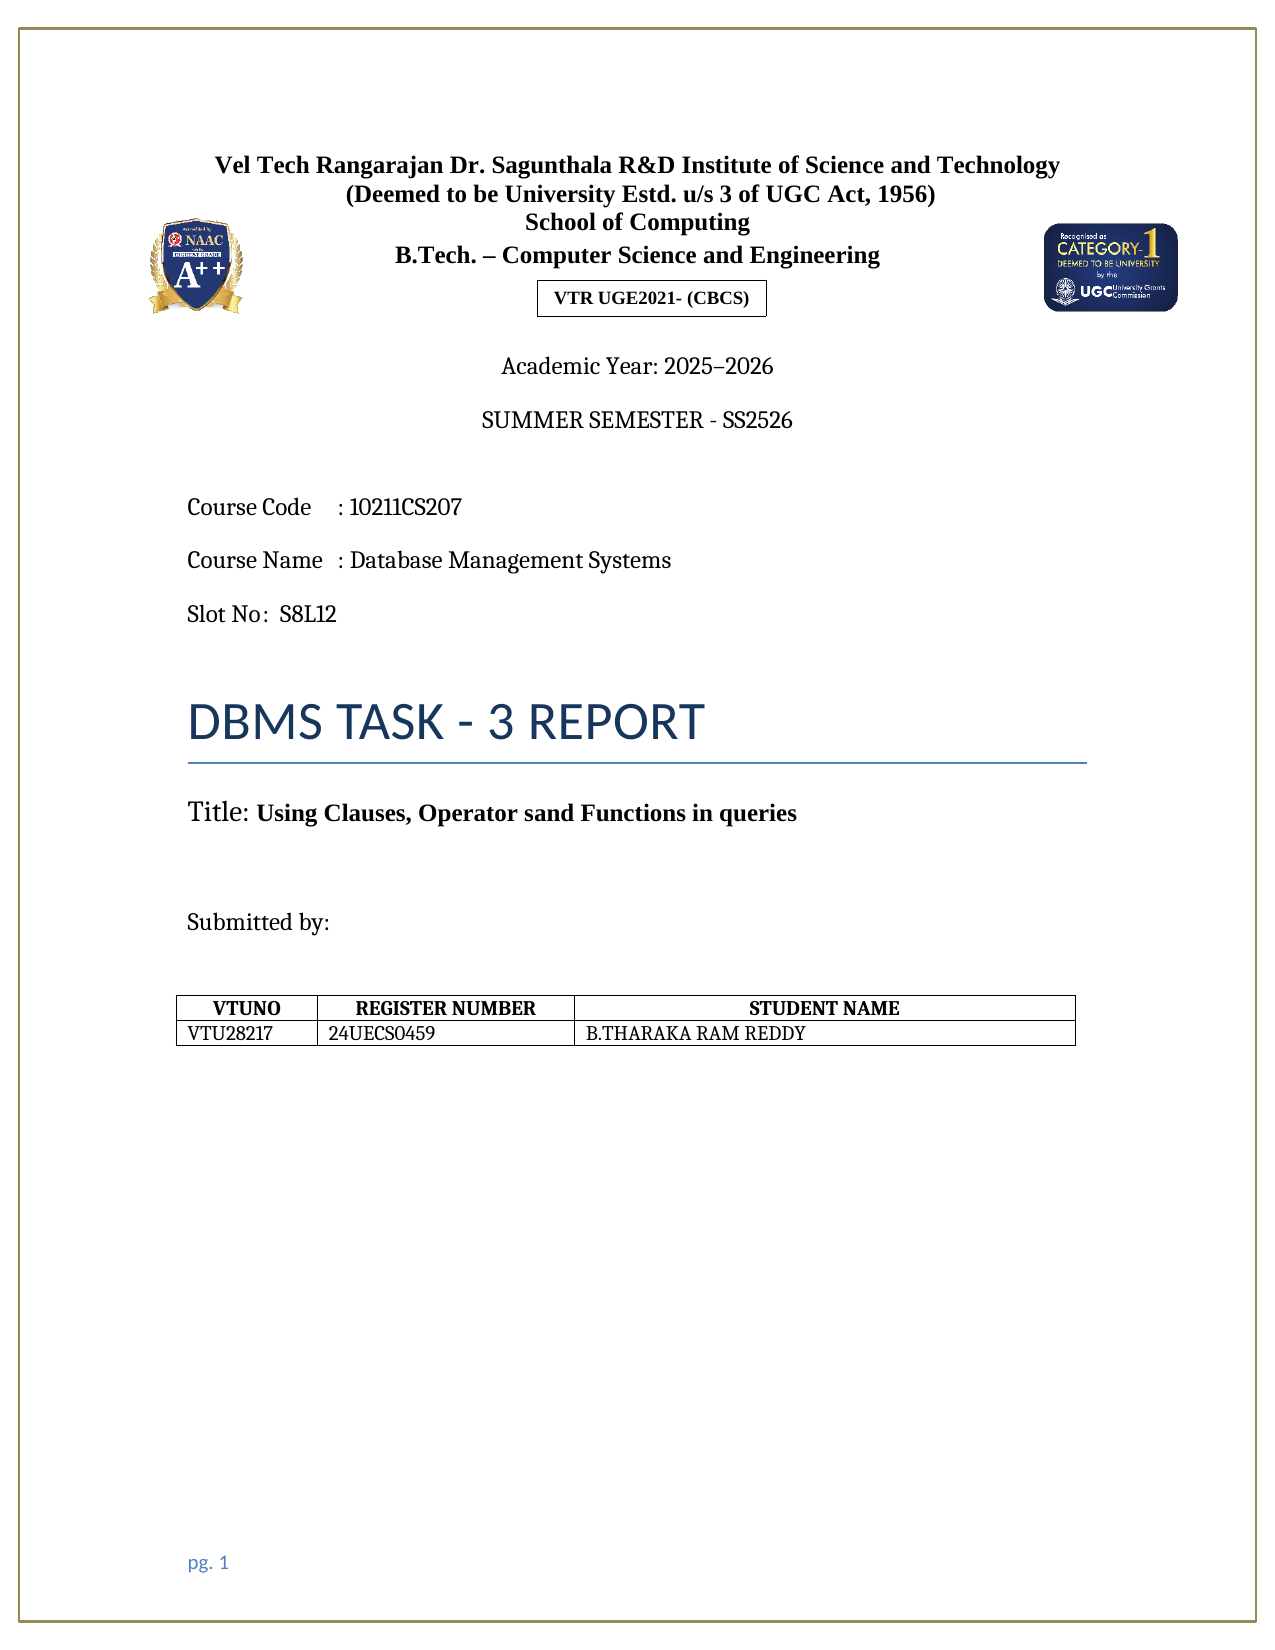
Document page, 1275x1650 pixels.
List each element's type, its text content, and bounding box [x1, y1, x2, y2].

text Course Code : 10211CS207 [187, 459, 1087, 521]
text Course Name : Database Management Systems [187, 546, 1087, 575]
picture [1040, 221, 1180, 314]
table_cell 24UECS0459 [318, 1021, 574, 1045]
table_header VTUNO [177, 996, 317, 1020]
title DBMS TASK - 3 REPORT [187, 687, 1087, 764]
table_cell B.THARAKA RAM REDDY [575, 1021, 1075, 1045]
text (Deemed to be University Estd. u/s 3 of UGC Act, 1956) [187, 179, 1087, 207]
text B.Tech. – Computer Science and Engineering [252, 241, 1040, 269]
text Title: Using Clauses, Operator sand Functions in queries [187, 795, 1087, 828]
table_header STUDENT NAME [575, 996, 1075, 1020]
text Vel Tech Rangarajan Dr. Sagunthala R&D Institute of Science and Technology [187, 150, 1087, 179]
table_cell VTU28217 [177, 1021, 317, 1045]
text Slot No : S8L12 [187, 600, 1087, 662]
text SUMMER SEMESTER - SS2526 [187, 406, 1087, 434]
table_header REGISTER NUMBER [318, 996, 574, 1020]
text Submitted by: [187, 908, 1087, 970]
text Academic Year: 2025–2026 [187, 352, 1087, 381]
text School of Computing [187, 207, 1087, 236]
picture [139, 215, 252, 316]
